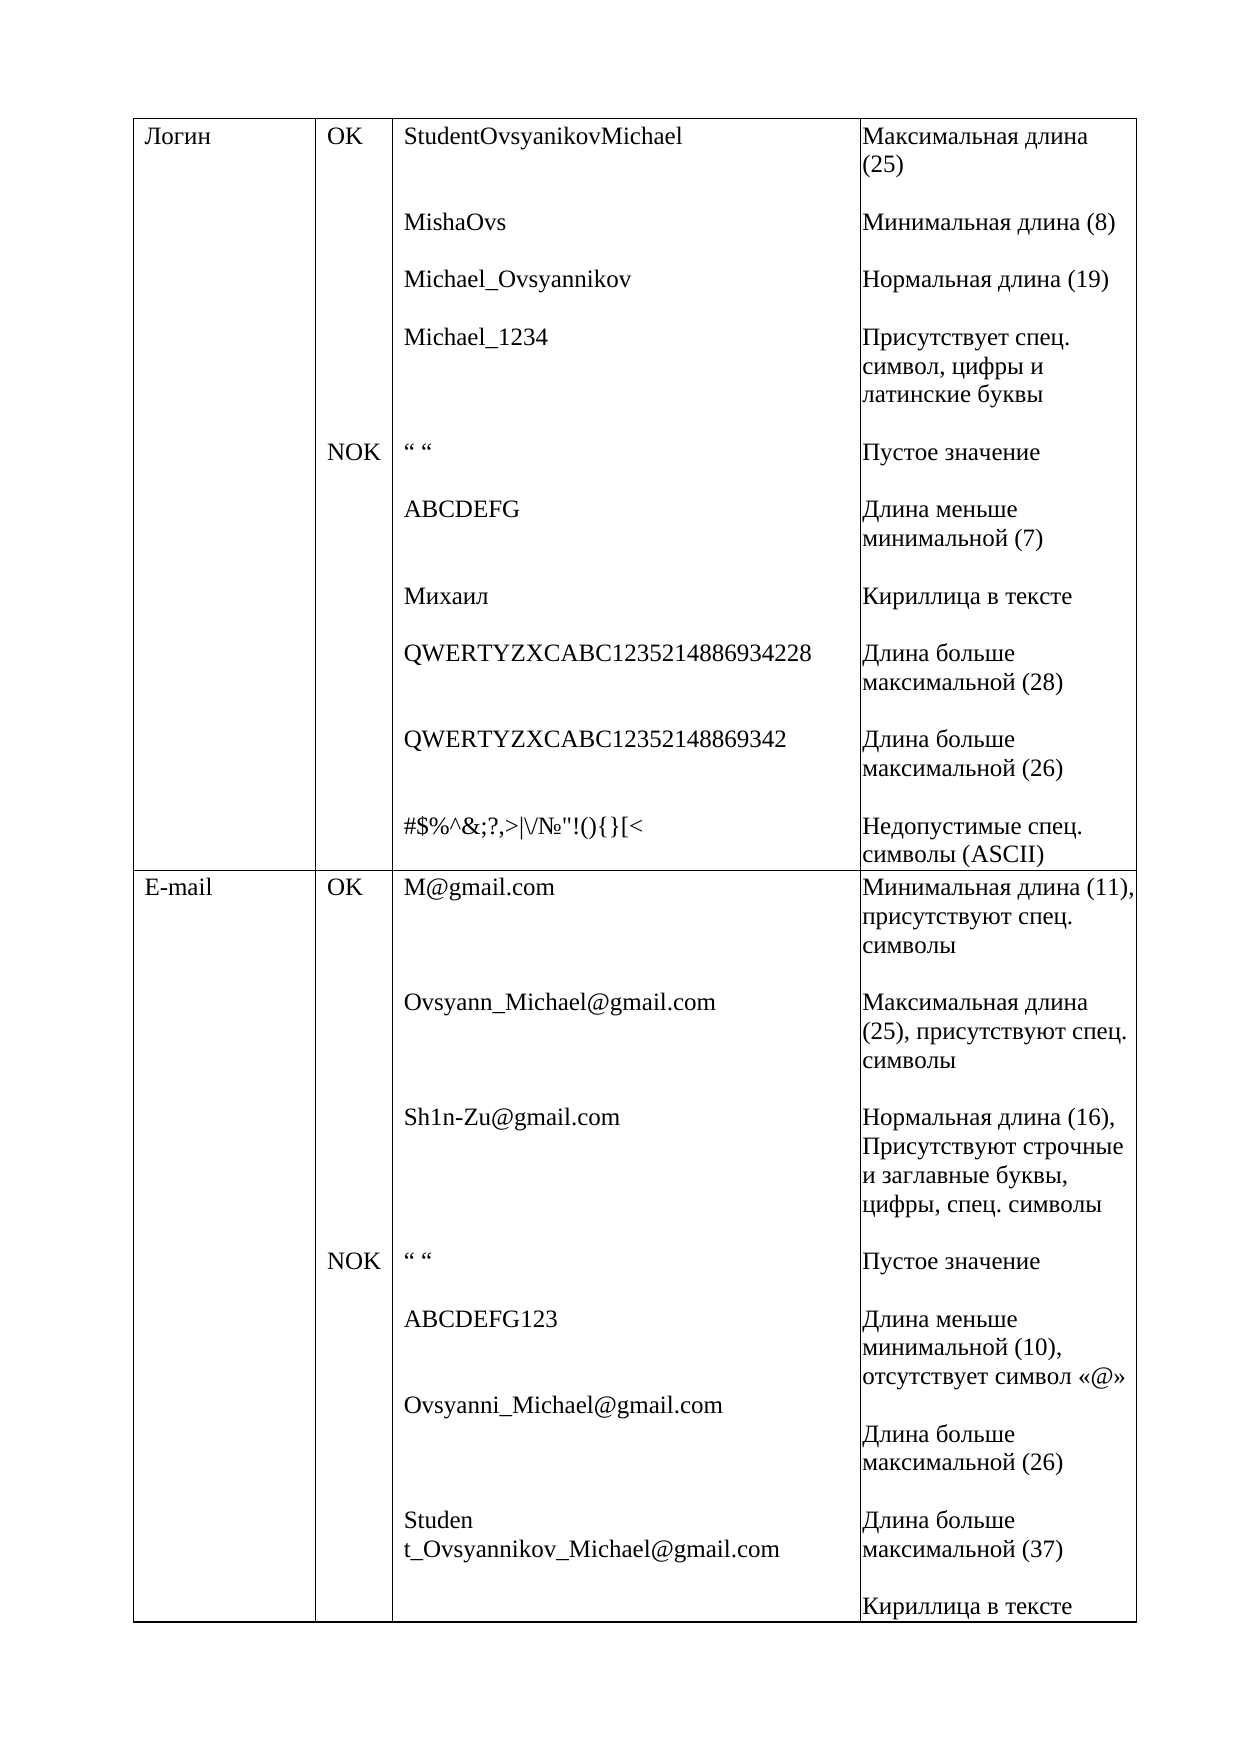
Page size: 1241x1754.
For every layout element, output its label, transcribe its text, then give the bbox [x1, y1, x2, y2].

table_cell Логин [134, 119, 315, 870]
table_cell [393, 871, 860, 1621]
table_cell Максимальная длина (25) Минимальная длина (8) Нормальная длина (19) Присутствует спец. символ, цифры и латинские буквы Пустое значение Длина меньше минимальной (7) Кириллица в тексте Длина больше максимальной (28) Длина больше максимальной (26) Недопустимые спец. символы (ASCII) [861, 119, 1136, 870]
table_cell StudentOvsyanikovMichael MishaOvs Michael_Ovsyannikov Michael_1234 “ “ ABCDEFG Михаил QWERTYZXCABC1235214886934228 QWERTYZXCABC12352148869342 #$%^&;?,>|\/№"!(){}[< [393, 119, 860, 870]
table_cell OK NOK [316, 871, 392, 1621]
table_cell OK NOK [316, 119, 392, 870]
table_cell E-mail [134, 871, 315, 1621]
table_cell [861, 871, 1136, 1621]
